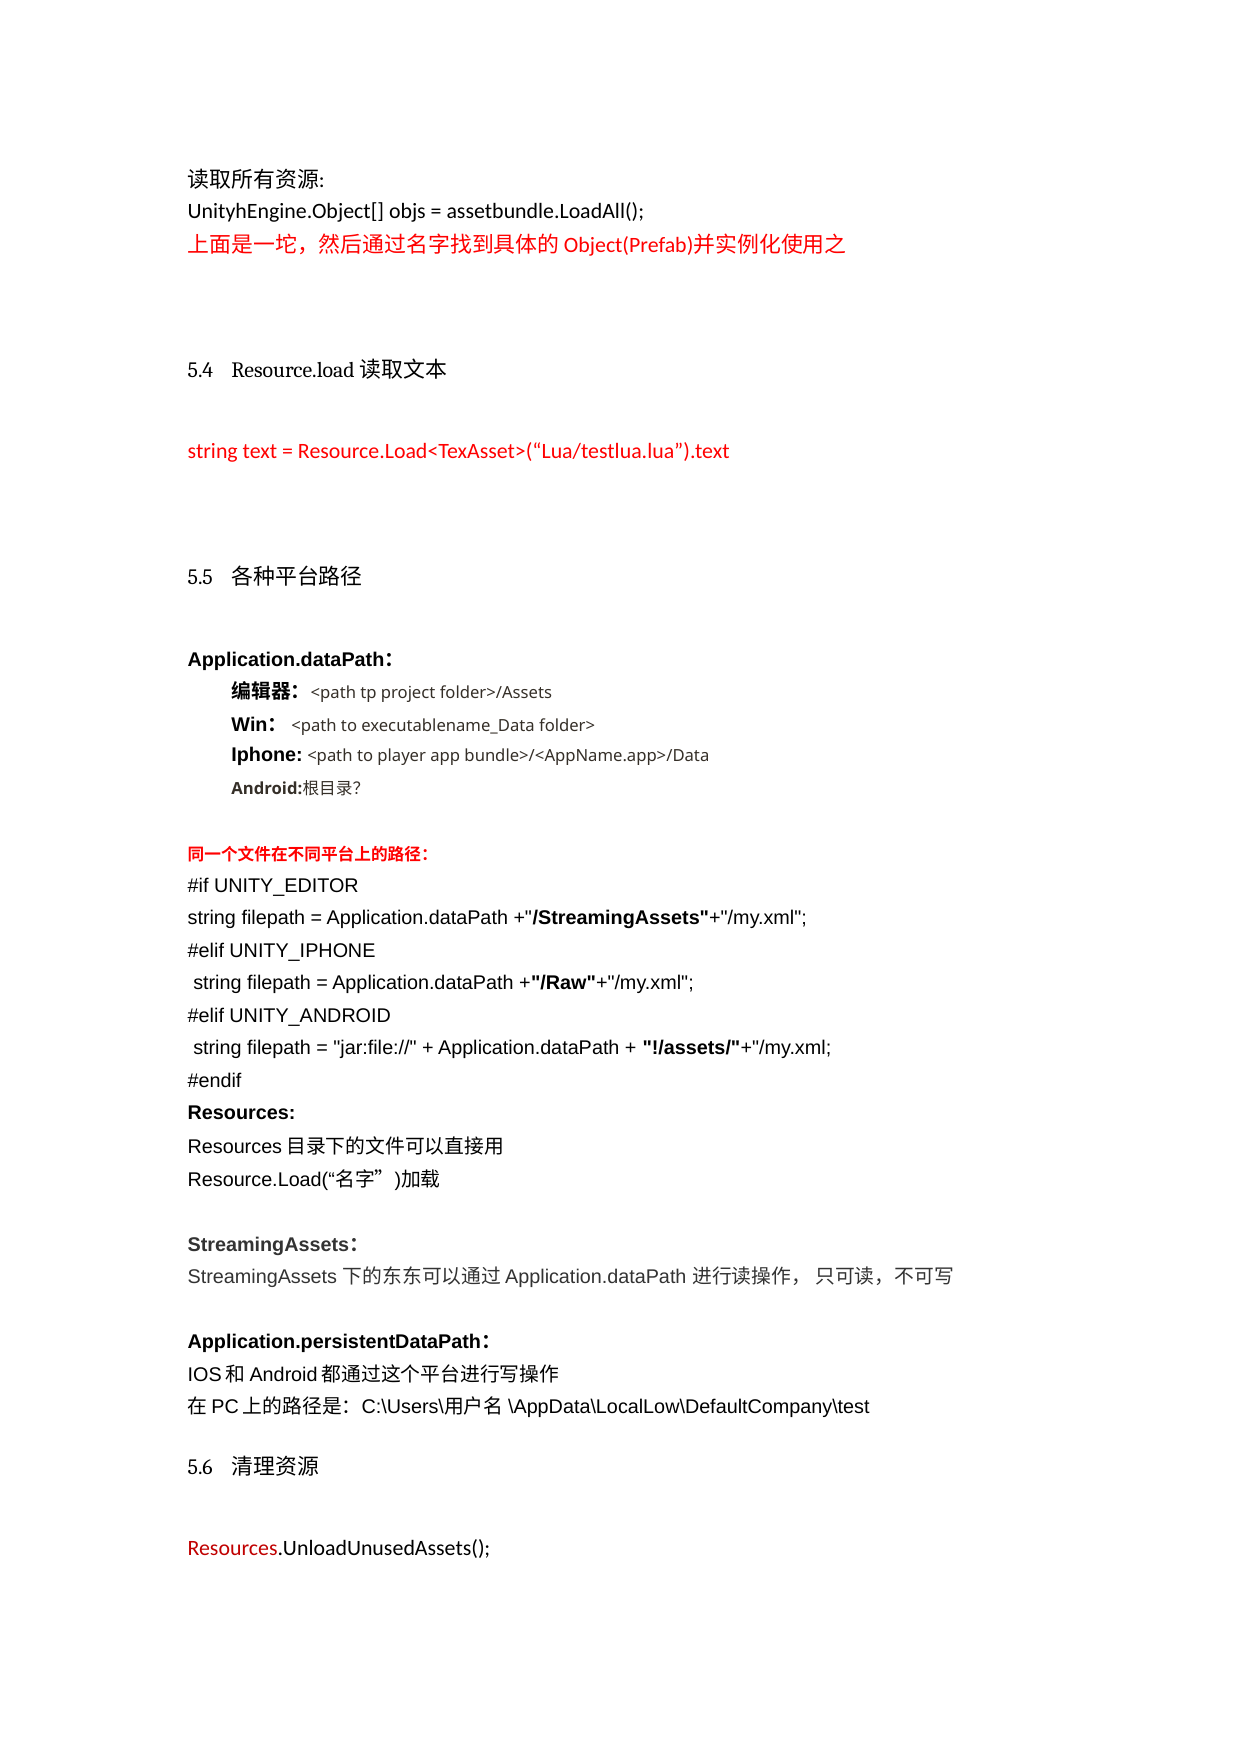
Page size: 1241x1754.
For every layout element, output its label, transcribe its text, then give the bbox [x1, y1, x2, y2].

text string text = Resource.Load<TexAsset>(“Lua/testlua.lua”).text [187, 434, 1053, 467]
text Resource.Load(“名字”)加载 [187, 1161, 1053, 1194]
text Android:根目录？ [187, 771, 1053, 804]
text Application.persistentDataPath： [187, 1324, 1053, 1356]
text 读取所有资源: [187, 162, 1053, 194]
text Resources.UnloadUnusedAssets(); [187, 1531, 1053, 1563]
text StreamingAssets 下的东东可以通过Application.dataPath 进行读操作， 只可读，不可写 [187, 1259, 1053, 1291]
text Iphone: <path to player app bundle>/<AppName.app>/Data [187, 739, 1053, 771]
text Resources: [187, 1096, 1053, 1129]
text 在PC上的路径是：C:\Users\用户名 \AppData\LocalLow\DefaultCompany\test [187, 1389, 1053, 1421]
subtitle Resource.load读取文本 [187, 352, 1053, 384]
text 编辑器：<path tp project folder>/Assets [187, 674, 1053, 706]
text IOS和Android都通过这个平台进行写操作 [187, 1356, 1053, 1389]
subtitle 各种平台路径 [187, 559, 1053, 591]
text 上面是一坨，然后通过名字找到具体的Object(Prefab)并实例化使用之 [187, 227, 1053, 259]
text Resources目录下的文件可以直接用 [187, 1129, 1053, 1161]
text UnityhEngine.Object[] objs = assetbundle.LoadAll(); [187, 194, 1053, 227]
text Application.dataPath： [187, 641, 1053, 674]
subtitle 清理资源 [187, 1448, 1053, 1481]
text 同一个文件在不同平台上的路径： [187, 836, 1053, 869]
text Win： <path to executablename_Data folder> [187, 706, 1053, 739]
text StreamingAssets： [187, 1226, 1053, 1259]
text #if UNITY_EDITOR string filepath = Application.dataPath +"/StreamingAssets"+"/my.xml"; #elif UNITY_IPHONE string filepath = Application.dataPath +"/Raw"+"/my.xml"; #elif UNITY_ANDROID string filepath = "jar:file://" + Application.dataPath + "!/assets/"+"/my.xml; #endif [187, 869, 1053, 1096]
